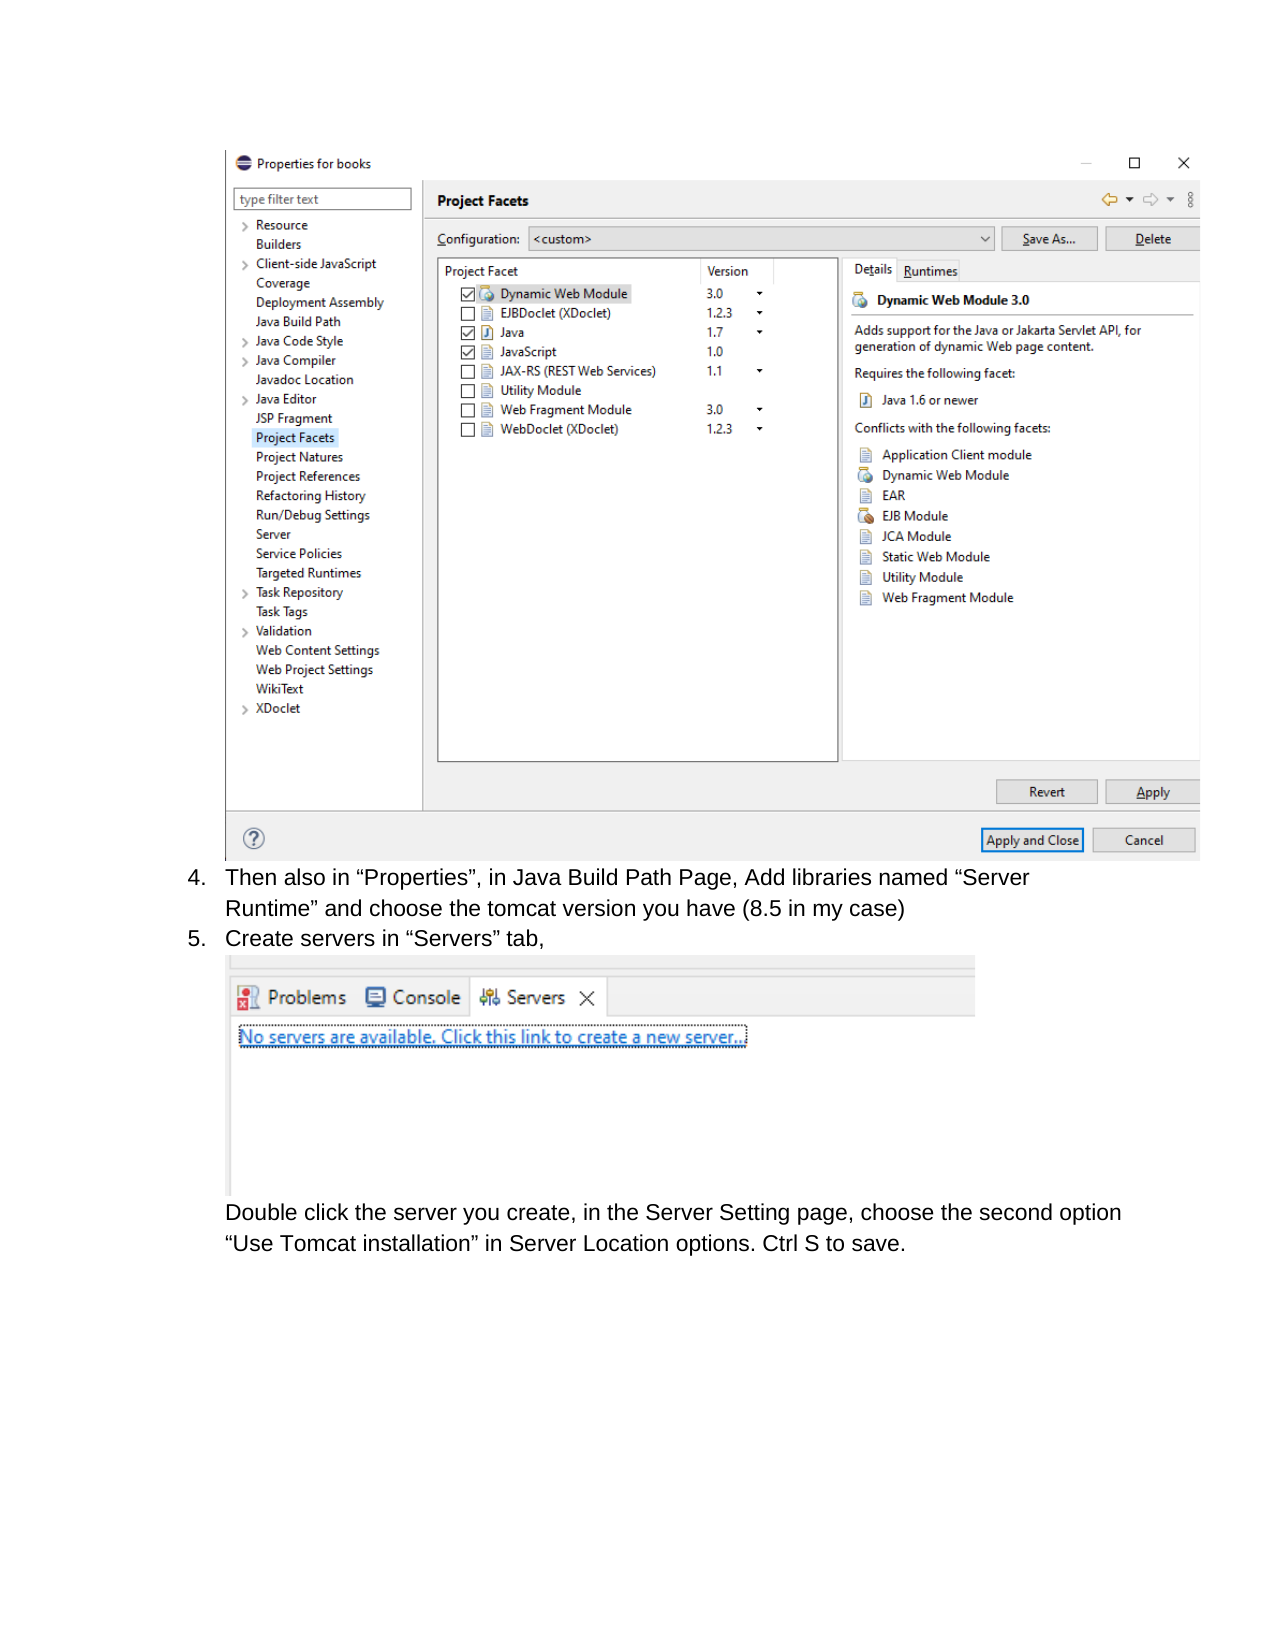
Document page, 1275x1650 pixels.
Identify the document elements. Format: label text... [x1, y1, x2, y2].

picture [225, 955, 976, 1196]
list Then also in “Properties”, in Java Build Path Page, Add libraries named “Server Runtime” and choose the tomcat version you have (8.5 in my case) [187, 864, 1125, 921]
picture [225, 150, 1200, 861]
text Double click the server you create, in the Server Setting page, choose the second option “Use Tomcat installation” in Server Location options. Ctrl S to save. [225, 1199, 1125, 1256]
